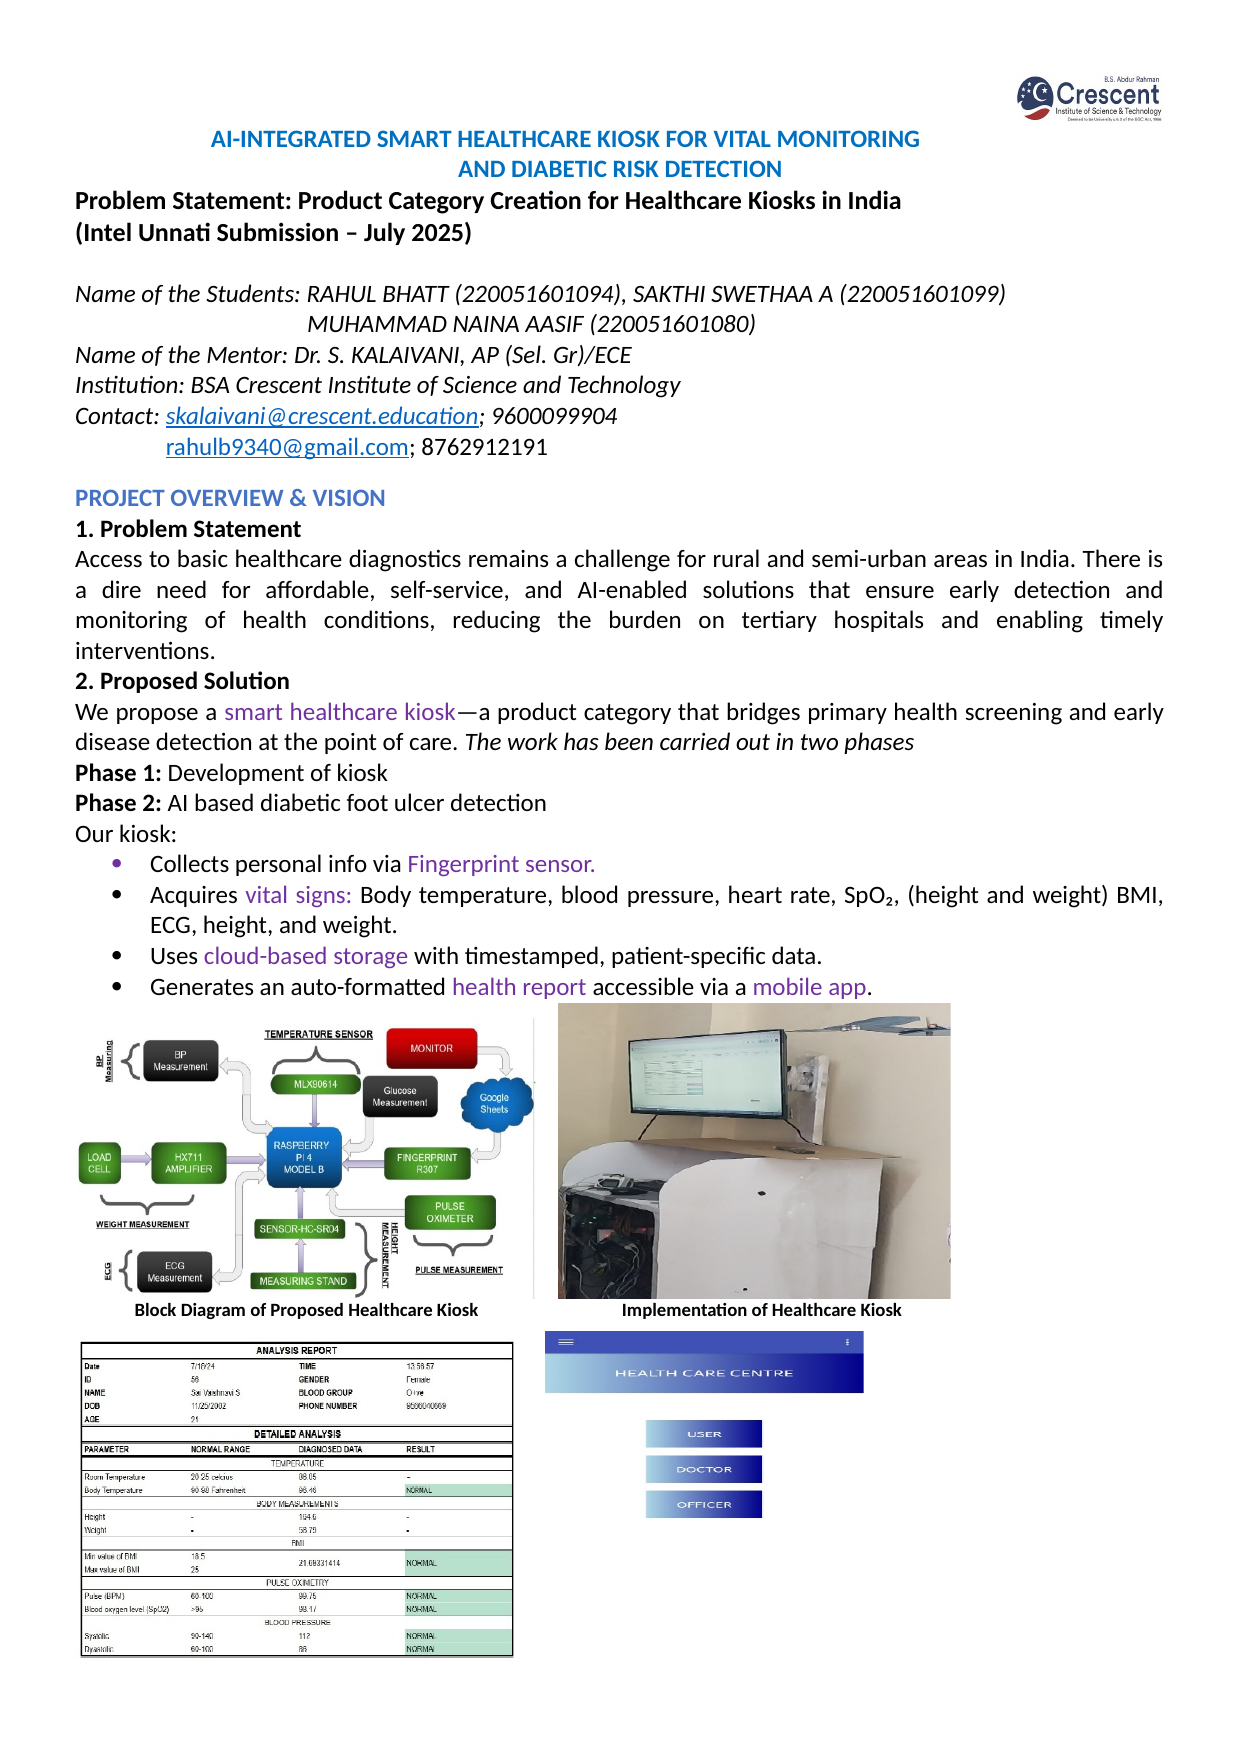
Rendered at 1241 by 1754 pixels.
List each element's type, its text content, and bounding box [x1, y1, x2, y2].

text 1. Problem Statement [75, 513, 1165, 543]
list Generates an auto-formatted health report accessible via a mobile app. [112, 971, 1165, 1001]
text PROJECT OVERVIEW & VISION [75, 482, 1165, 513]
picture [545, 1331, 864, 1664]
text Name of the Mentor: Dr. S. KALAIVANI, AP (Sel. Gr)/ECE [75, 339, 1165, 370]
text Contact: skalaivani@crescent.education; 9600099904 [75, 400, 1165, 431]
text Our kiosk: [75, 818, 1165, 849]
list Uses cloud-based storage with timestamped, patient-specific data. [112, 940, 1165, 971]
picture [75, 1337, 517, 1664]
picture [1016, 73, 1166, 123]
text (Intel Unnati Submission – July 2025) [75, 216, 1165, 248]
text Problem Statement: Product Category Creation for Healthcare Kiosks in India [75, 184, 1165, 216]
list Collects personal info via Fingerprint sensor. [112, 849, 1165, 879]
text We propose a smart healthcare kiosk—a product category that bridges primary health screening and early disease detection at the point of care. The work has been carried out in two phases [75, 696, 1165, 757]
text rahulb9340@gmail.com; 8762912191 [75, 431, 1165, 461]
text Phase 2: AI based diabetic foot ulcer detection [75, 788, 1165, 818]
text Institution: BSA Crescent Institute of Science and Technology [75, 370, 1165, 400]
text AI-INTEGRATED SMART HEALTHCARE KIOSK FOR VITAL MONITORING [75, 123, 1165, 153]
text Block Diagram of Proposed Healthcare Kiosk Implementation of Healthcare Kiosk [75, 1298, 1165, 1321]
text Phase 1: Development of kiosk [75, 757, 1165, 788]
text AND DIABETIC RISK DETECTION [75, 153, 1165, 184]
text Name of the Students: RAHUL BHATT (220051601094), SAKTHI SWETHAA A (220051601099) MUHAMMAD NAINA AASIF (220051601080) [75, 248, 1165, 339]
picture [558, 1003, 951, 1299]
picture [75, 1018, 536, 1299]
list Acquires vital signs: Body temperature, blood pressure, heart rate, SpO₂, (height and weight) BMI, ECG, height, and weight. [112, 879, 1165, 940]
text 2. Proposed Solution [75, 666, 1165, 696]
text Access to basic healthcare diagnostics remains a challenge for rural and semi-urban areas in India. There is a dire need for affordable, self-service, and AI-enabled solutions that ensure early detection and monitoring of health conditions, reducing the burden on tertiary hospitals and enabling timely interventions. [75, 543, 1165, 666]
